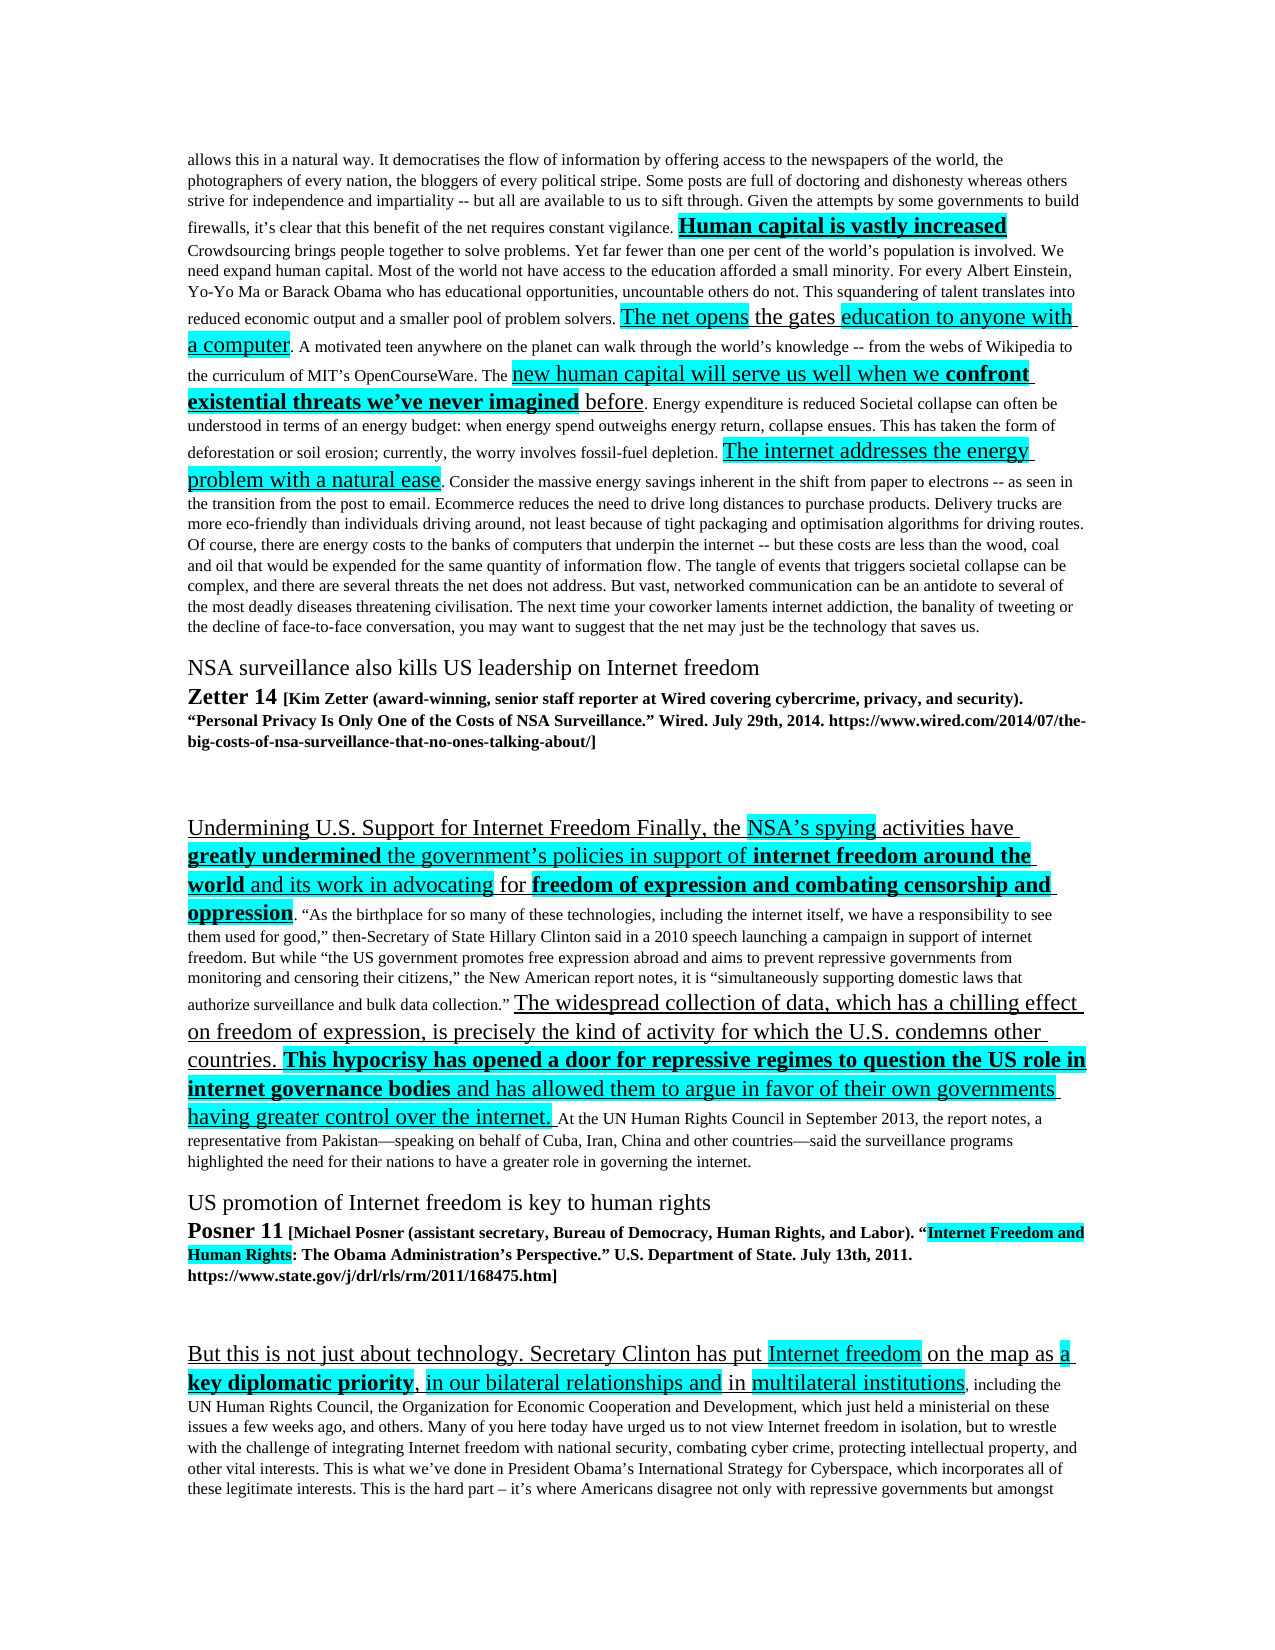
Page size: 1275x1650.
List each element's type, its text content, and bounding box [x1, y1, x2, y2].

text Zetter 14 [Kim Zetter (award-winning, senior staff reporter at Wired covering cybercrime, privacy, and security). “Personal Privacy Is Only One of the Costs of NSA Surveillance.” Wired. July 29th, 2014. https://www.wired.com/2014/07/the-big-costs-of-nsa-surveillance-that-no-ones-talking-about/] [187, 683, 1087, 751]
text Undermining U.S. Support for Internet Freedom Finally, the NSA’s spying activities have greatly undermined the government’s policies in support of internet freedom around the world and its work in advocating for freedom of expression and combating censorship and oppression. “As the birthplace for so many of these technologies, including the internet itself, we have a responsibility to see them used for good,” then-Secretary of State Hillary Clinton said in a 2010 speech launching a campaign in support of internet freedom. But while “the US government promotes free expression abroad and aims to prevent repressive governments from monitoring and censoring their citizens,” the New American report notes, it is “simultaneously supporting domestic laws that authorize surveillance and bulk data collection.” The widespread collection of data, which has a chilling effect on freedom of expression, is precisely the kind of activity for which the U.S. condemns other countries. This hypocrisy has opened a door for repressive regimes to question the US role in internet governance bodies and has allowed them to argue in favor of their own governments having greater control over the internet. At the UN Human Rights Council in September 2013, the report notes, a representative from Pakistan—speaking on behalf of Cuba, Iran, China and other countries—said the surveillance programs highlighted the need for their nations to have a greater role in governing the internet. [187, 1070, 1087, 1171]
subtitle NSA surveillance also kills US leadership on Internet freedom [187, 654, 1087, 681]
subtitle US promotion of Internet freedom is key to human rights [187, 1189, 1087, 1215]
text Undermining U.S. Support for Internet Freedom Finally, the NSA’s spying activities have greatly undermined the government’s policies in support of internet freedom around the world and its work in advocating for freedom of expression and combating censorship and oppression. “As the birthplace for so many of these technologies, including the internet itself, we have a responsibility to see them used for good,” then-Secretary of State Hillary Clinton said in a 2010 speech launching a campaign in support of internet freedom. But while “the US government promotes free expression abroad and aims to prevent repressive governments from monitoring and censoring their citizens,” the New American report notes, it is “simultaneously supporting domestic laws that authorize surveillance and bulk data collection.” The widespread collection of data, which has a chilling effect on freedom of expression, is precisely the kind of activity for which the U.S. condemns other countries. This hypocrisy has opened a door for repressive regimes to question the US role in internet governance bodies and has allowed them to argue in favor of their own governments having greater control over the internet. At the UN Human Rights Council in September 2013, the report notes, a representative from Pakistan—speaking on behalf of Cuba, Iran, China and other countries—said the surveillance programs highlighted the need for their nations to have a greater role in governing the internet. [187, 814, 1087, 1069]
text Posner 11 [Michael Posner (assistant secretary, Bureau of Democracy, Human Rights, and Labor). “Internet Freedom and Human Rights: The Obama Administration’s Perspective.” U.S. Department of State. July 13th, 2011. https://www.state.gov/j/drl/rls/rm/2011/168475.htm] [187, 1217, 1087, 1285]
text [187, 150, 1087, 636]
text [187, 1340, 1087, 1498]
